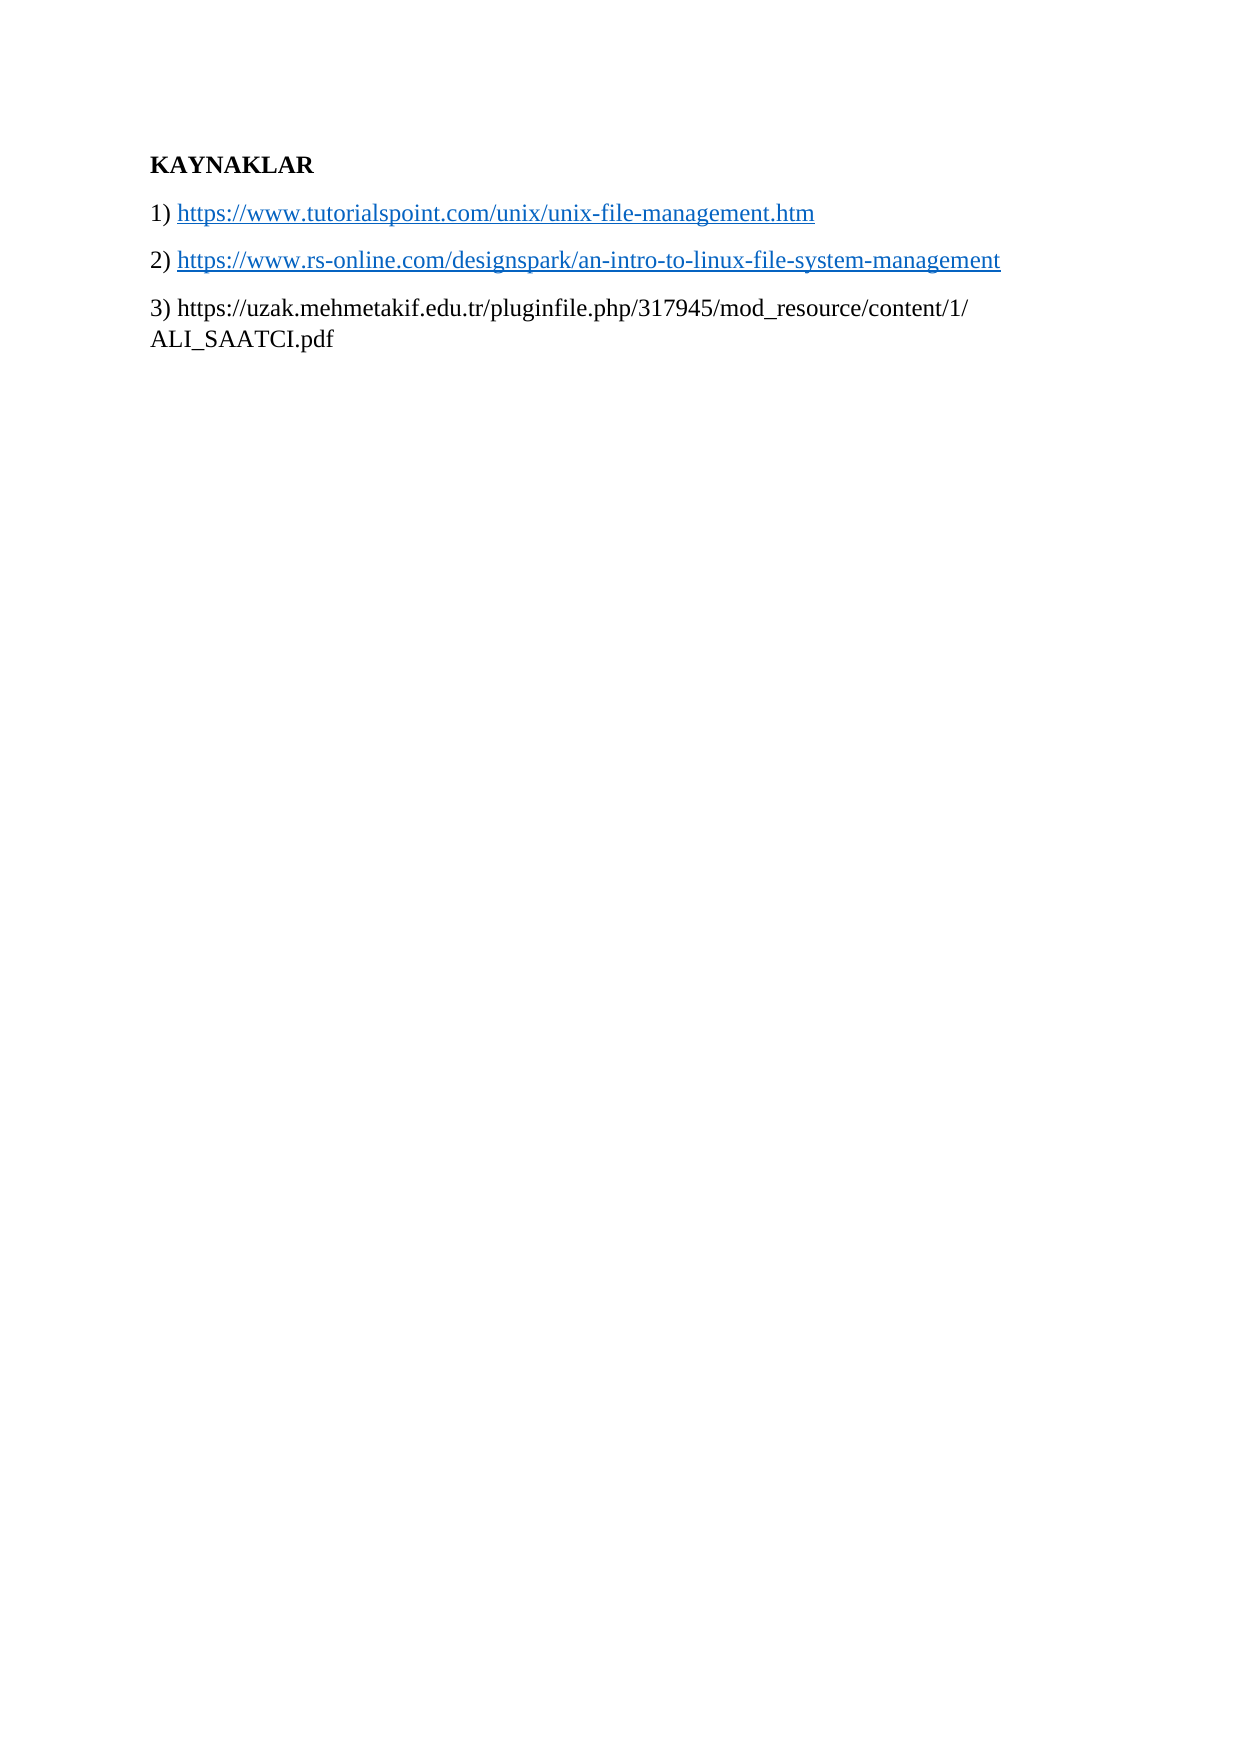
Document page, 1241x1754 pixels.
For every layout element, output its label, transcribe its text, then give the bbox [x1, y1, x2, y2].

text KAYNAKLAR [150, 150, 1090, 179]
text 3) https://uzak.mehmetakif.edu.tr/pluginfile.php/317945/mod_resource/content/1/ALI_SAATCI.pdf [150, 293, 1090, 353]
text 2) https://www.rs-online.com/designspark/an-intro-to-linux-file-system-management [150, 245, 1090, 274]
text 1) https://www.tutorialspoint.com/unix/unix-file-management.htm [150, 198, 1090, 226]
